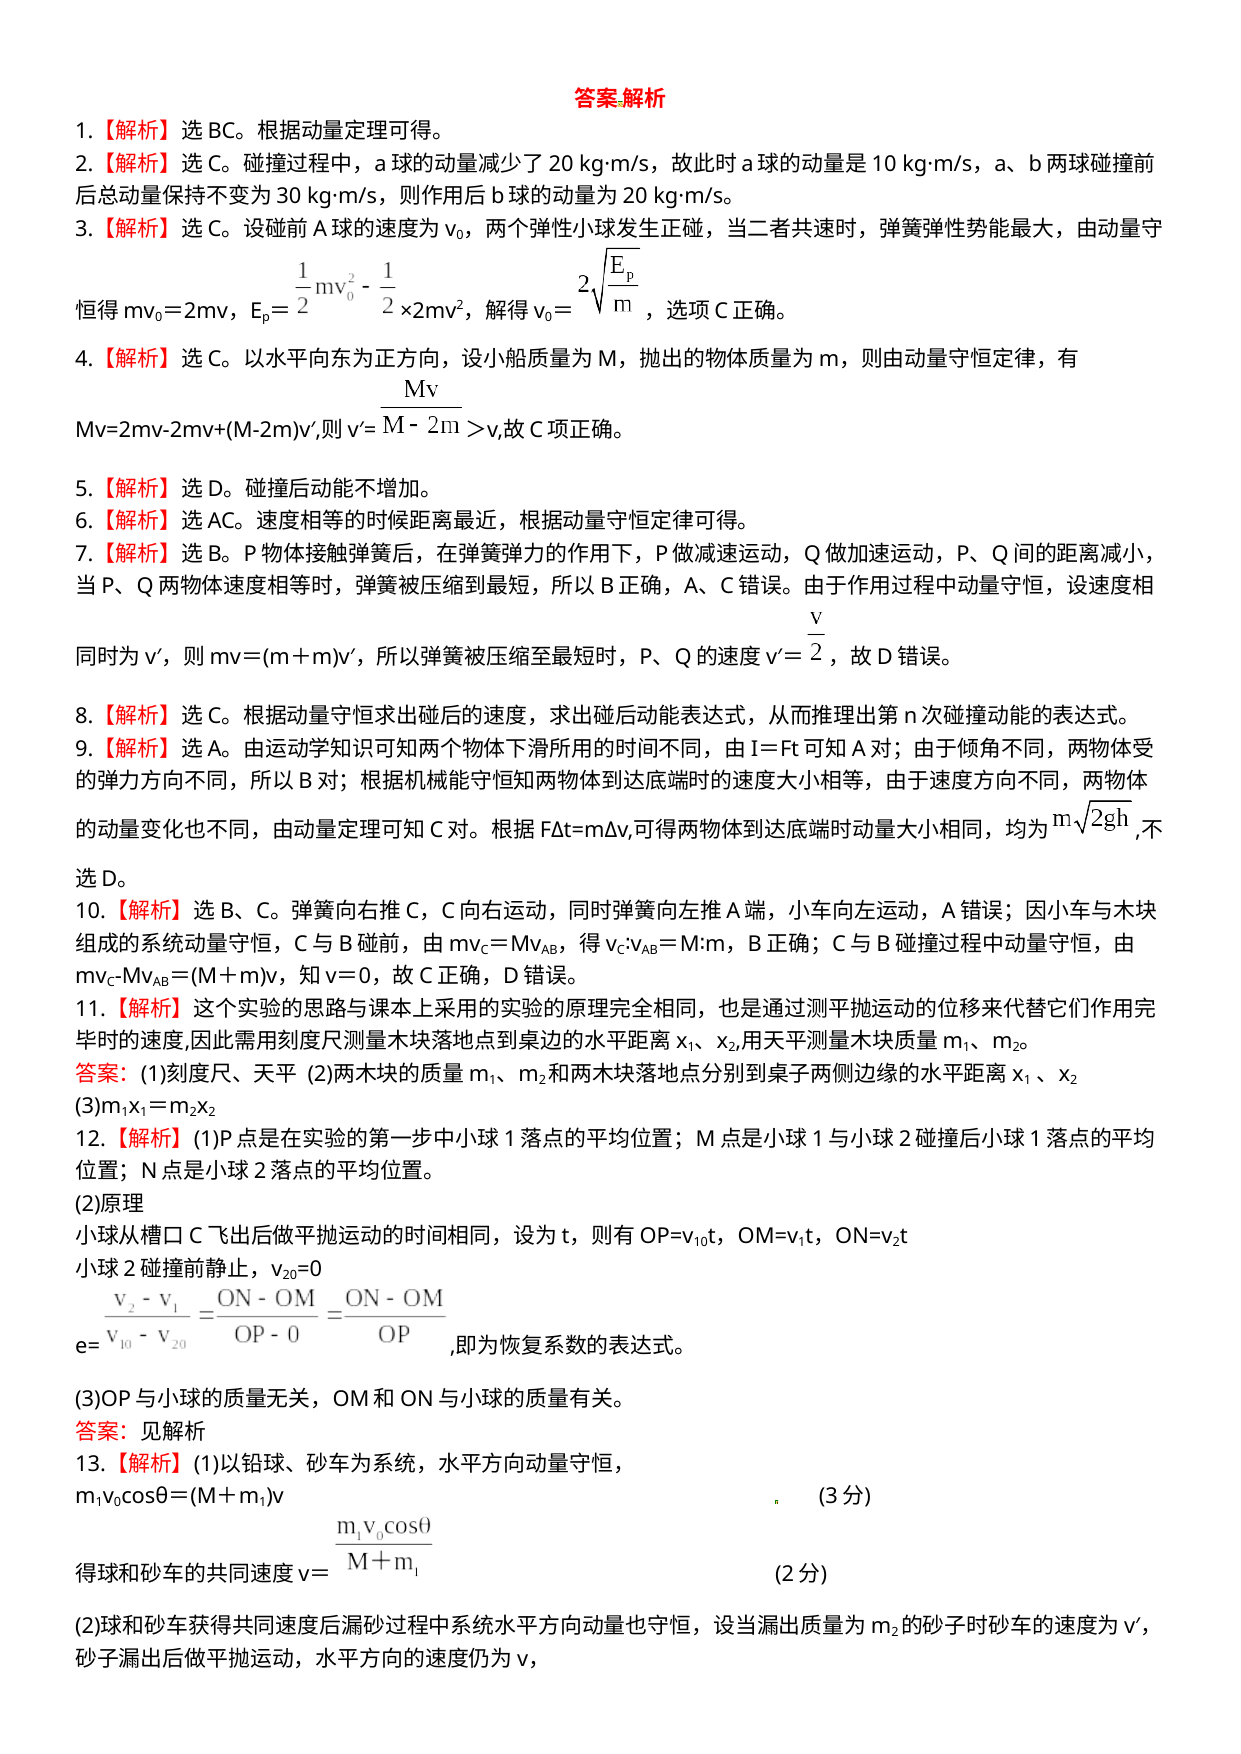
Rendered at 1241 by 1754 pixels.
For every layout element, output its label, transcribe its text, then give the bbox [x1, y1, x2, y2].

text 小球2碰撞前静止，v20=0 [75, 1251, 1165, 1283]
text 得球和砂车的共同速度v＝ (2分) [75, 1511, 1165, 1608]
text 答案：见解析 [75, 1413, 1165, 1446]
text 3.【解析】选C。设碰前A球的速度为v0，两个弹性小球发生正碰，当二者共速时，弹簧弹性势能最大，由动量守恒得mv0＝2mv，Ep＝×2mv2，解得v0＝，选项C正确。 [75, 211, 1165, 341]
text (2)原理 [75, 1186, 1165, 1218]
text 10.【解析】选B、C。弹簧向右推C，C向右运动，同时弹簧向左推A端，小车向左运动，A错误；因小车与木块组成的系统动量守恒，C与B碰前，由mvC＝MvAB，得vC∶vAB＝M∶m，B正确；C与B碰撞过程中动量守恒，由mvC-MvAB＝(M＋m)v，知v＝0，故C正确，D错误。 [75, 893, 1165, 991]
text 11.【解析】这个实验的思路与课本上采用的实验的原理完全相同，也是通过测平抛运动的位移来代替它们作用完毕时的速度,因此需用刻度尺测量木块落地点到桌边的水平距离x1、x2,用天平测量木块质量m1、m2。 [75, 991, 1165, 1056]
text (2)球和砂车获得共同速度后漏砂过程中系统水平方向动量也守恒，设当漏出质量为m2的砂子时砂车的速度为v′，砂子漏出后做平抛运动，水平方向的速度仍为v， [75, 1608, 1165, 1673]
text m1v0cosθ＝(M＋m1)v (3分) [75, 1478, 1165, 1511]
text 9.【解析】选A。由运动学知识可知两个物体下滑所用的时间不同，由I＝Ft可知A对；由于倾角不同，两物体受的弹力方向不同，所以B对；根据机械能守恒知两物体到达底端时的速度大小相等，由于速度方向不同，两物体的动量变化也不同，由动量定理可知C对。根据FΔt=mΔv,可得两物体到达底端时动量大小相同，均为,不选D。 [75, 731, 1165, 893]
text 7.【解析】选B。P物体接触弹簧后，在弹簧弹力的作用下，P做减速运动，Q做加速运动，P、Q间的距离减小，当P、Q两物体速度相等时，弹簧被压缩到最短，所以B正确，A、C错误。由于作用过程中动量守恒，设速度相同时为v′，则mv＝(m＋m)v′，所以弹簧被压缩至最短时，P、Q的速度v′＝，故D错误。 [75, 536, 1165, 698]
text 13.【解析】(1)以铅球、砂车为系统，水平方向动量守恒， [75, 1446, 1165, 1478]
text 1.【解析】选BC。根据动量定理可得。 [75, 113, 1165, 146]
text 5.【解析】选D。碰撞后动能不增加。 [75, 471, 1165, 503]
text 12.【解析】(1)P点是在实验的第一步中小球1落点的平均位置；M点是小球1与小球2碰撞后小球1落点的平均位置；N点是小球2落点的平均位置。 [75, 1121, 1165, 1186]
text 小球从槽口C飞出后做平抛运动的时间相同，设为t，则有OP=v10t，OM=v1t，ON=v2t [75, 1218, 1165, 1251]
text (3)m1x1＝m2x2 [75, 1088, 1165, 1121]
text 2.【解析】选C。碰撞过程中，a球的动量减少了20 kg·m/s，故此时a球的动量是10 kg·m/s，a、b两球碰撞前后总动量保持不变为30 kg·m/s，则作用后b球的动量为20 kg·m/s。 [75, 146, 1165, 211]
text 4.【解析】选C。以水平向东为正方向，设小船质量为M，抛出的物体质量为m，则由动量守恒定律，有Mv=2mv-2mv+(M-2m)v′,则v′=＞v,故C项正确。 [75, 341, 1165, 471]
text 答案：(1)刻度尺、天平 (2)两木块的质量m1、m2和两木块落地点分别到桌子两侧边缘的水平距离x1 、x2 [75, 1056, 1165, 1088]
text e=,即为恢复系数的表达式。 [75, 1283, 1165, 1381]
text 6.【解析】选AC。速度相等的时候距离最近，根据动量守恒定律可得。 [75, 503, 1165, 536]
text 8.【解析】选C。根据动量守恒求出碰后的速度，求出碰后动能表达式，从而推理出第n次碰撞动能的表达式。 [75, 698, 1165, 731]
text (3)OP与小球的质量无关，OM和ON与小球的质量有关。 [75, 1381, 1165, 1413]
text 答案解析 [75, 81, 1165, 113]
